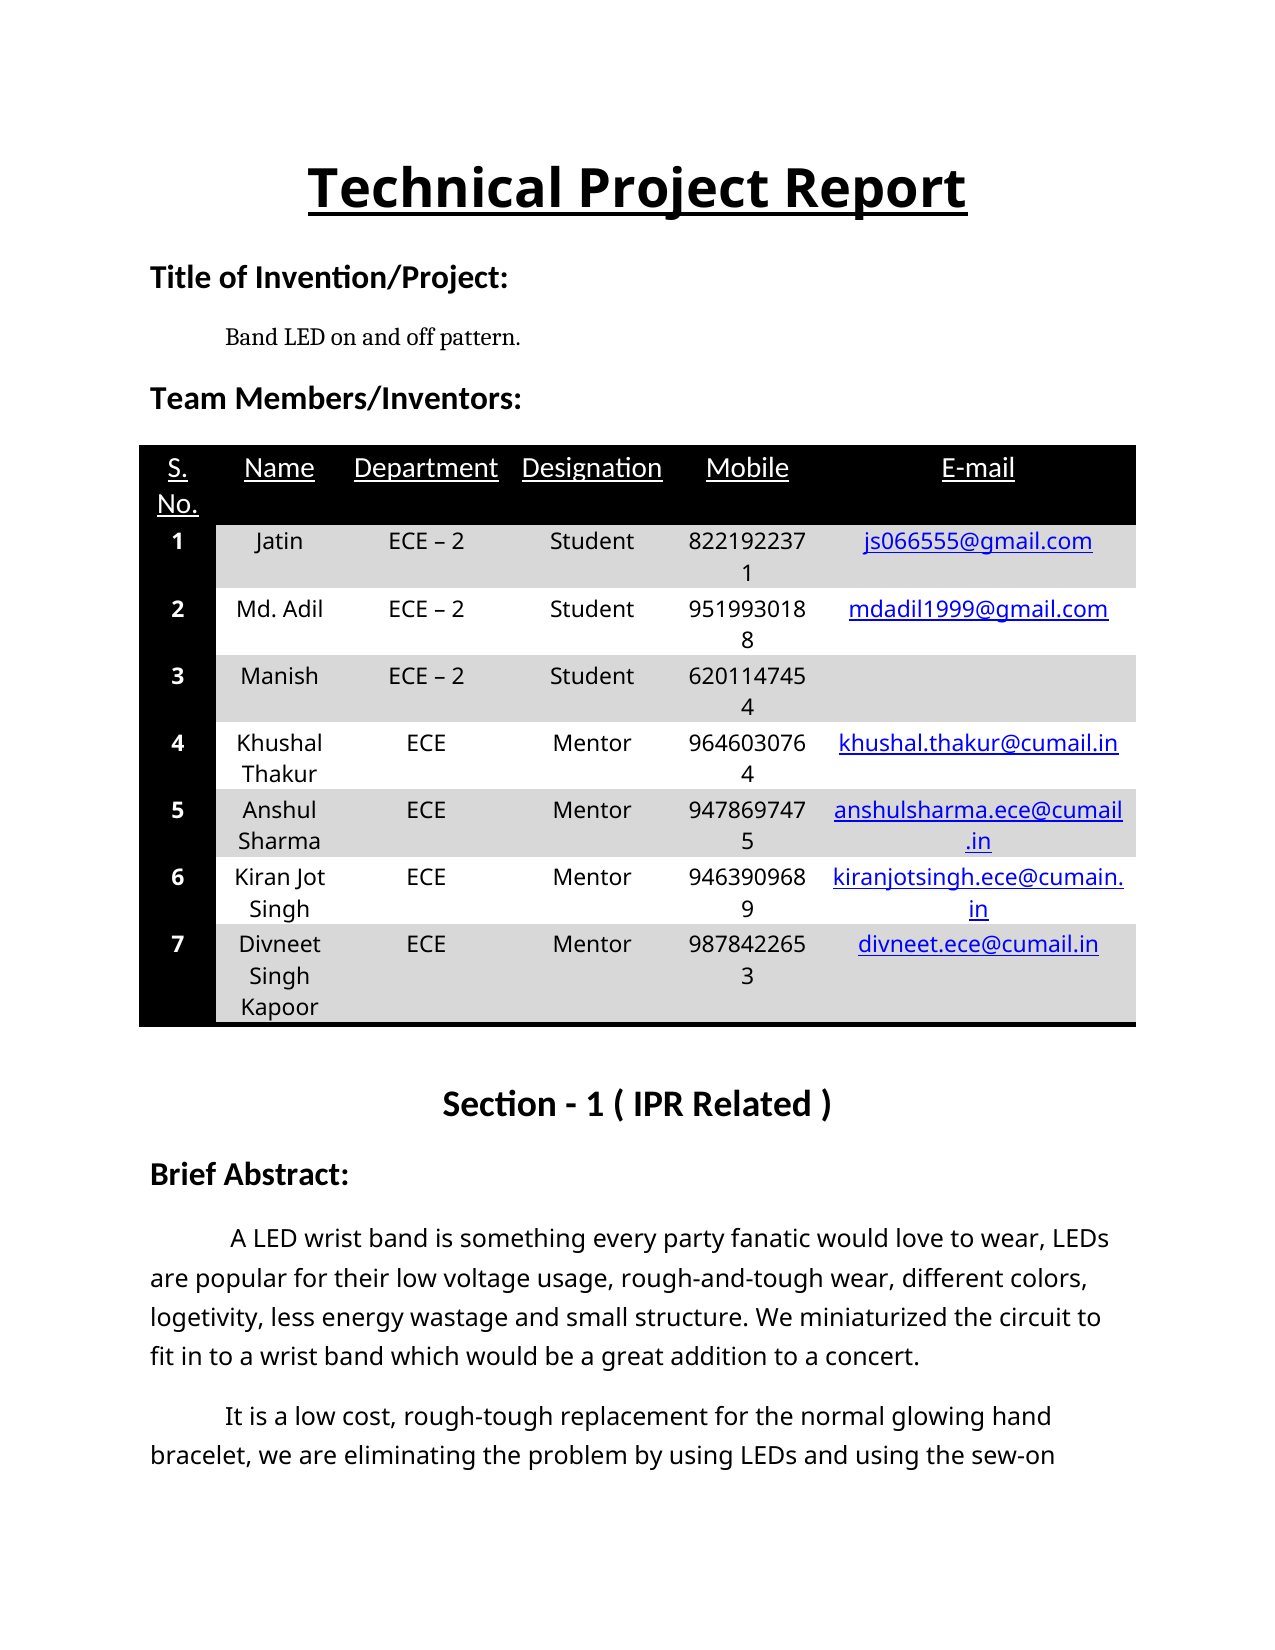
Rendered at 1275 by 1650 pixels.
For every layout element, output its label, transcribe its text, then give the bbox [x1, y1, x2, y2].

table_cell 9463909689 [674, 857, 820, 924]
table_cell ECE [343, 924, 510, 1022]
table_cell 9478697475 [674, 789, 820, 857]
table_cell js066555@gmail.com [820, 525, 1136, 588]
table_cell 9646030764 [674, 722, 820, 789]
table_cell Student [510, 655, 674, 722]
table_cell Anshul Sharma [216, 789, 343, 857]
table_cell 9519930188 [674, 588, 820, 655]
table_cell 1 [139, 525, 216, 588]
text Section - 1 ( IPR Related ) [150, 1080, 1125, 1126]
text Team Members/Inventors: [150, 377, 1125, 418]
table_header Department [343, 450, 510, 521]
table_cell ECE – 2 [343, 655, 510, 722]
table_header S. No. [139, 450, 216, 521]
table_cell ECE [343, 857, 510, 924]
table_cell ECE – 2 [343, 588, 510, 655]
table_header E-mail [820, 450, 1136, 521]
table_cell ECE [343, 789, 510, 857]
table_cell Student [510, 525, 674, 588]
table_cell 8221922371 [674, 525, 820, 588]
table_cell Md. Adil [216, 588, 343, 655]
table_cell 7 [139, 928, 216, 1022]
table_cell [820, 655, 1136, 722]
table_cell 9878422653 [674, 924, 820, 1022]
table_cell Jatin [216, 525, 343, 588]
table_cell 6 [139, 861, 216, 924]
table_header Designation [510, 450, 674, 521]
table_cell Kiran Jot Singh [216, 857, 343, 924]
table_header Name [216, 450, 343, 521]
table_cell mdadil1999@gmail.com [820, 588, 1136, 655]
table_cell divneet.ece@cumail.in [820, 924, 1136, 1022]
table_cell kiranjotsingh.ece@cumain.in [820, 857, 1136, 924]
text Title of Invention/Project: [150, 256, 1125, 296]
text A LED wrist band is something every party fanatic would love to wear, LEDs are popular for their low voltage usage, rough-and-tough wear, different colors, logetivity, less energy wastage and small structure. We miniaturized the circuit to fit in to a wrist band which would be a great addition to a concert. [150, 1221, 1125, 1373]
table_cell Mentor [510, 924, 674, 1022]
table_cell ECE [343, 722, 510, 789]
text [150, 1398, 1125, 1472]
text Brief Abstract: [150, 1153, 1125, 1194]
table_cell Divneet Singh Kapoor [216, 924, 343, 1022]
table_cell Student [510, 588, 674, 655]
table_cell 6201147454 [674, 655, 820, 722]
table_header Mobile [674, 450, 820, 521]
text Technical Project Report [150, 150, 1125, 224]
table_cell Mentor [510, 857, 674, 924]
table_cell anshulsharma.ece@cumail.in [820, 789, 1136, 857]
table_cell 5 [139, 794, 216, 857]
table_cell khushal.thakur@cumail.in [820, 722, 1136, 789]
table_cell Mentor [510, 789, 674, 857]
table_cell 2 [139, 593, 216, 655]
table_cell 3 [139, 660, 216, 722]
table_cell Manish [216, 655, 343, 722]
text Band LED on and off pattern. [150, 323, 1125, 352]
table_cell Khushal Thakur [216, 722, 343, 789]
table_cell ECE – 2 [343, 525, 510, 588]
table_cell Mentor [510, 722, 674, 789]
table_cell 4 [139, 727, 216, 789]
